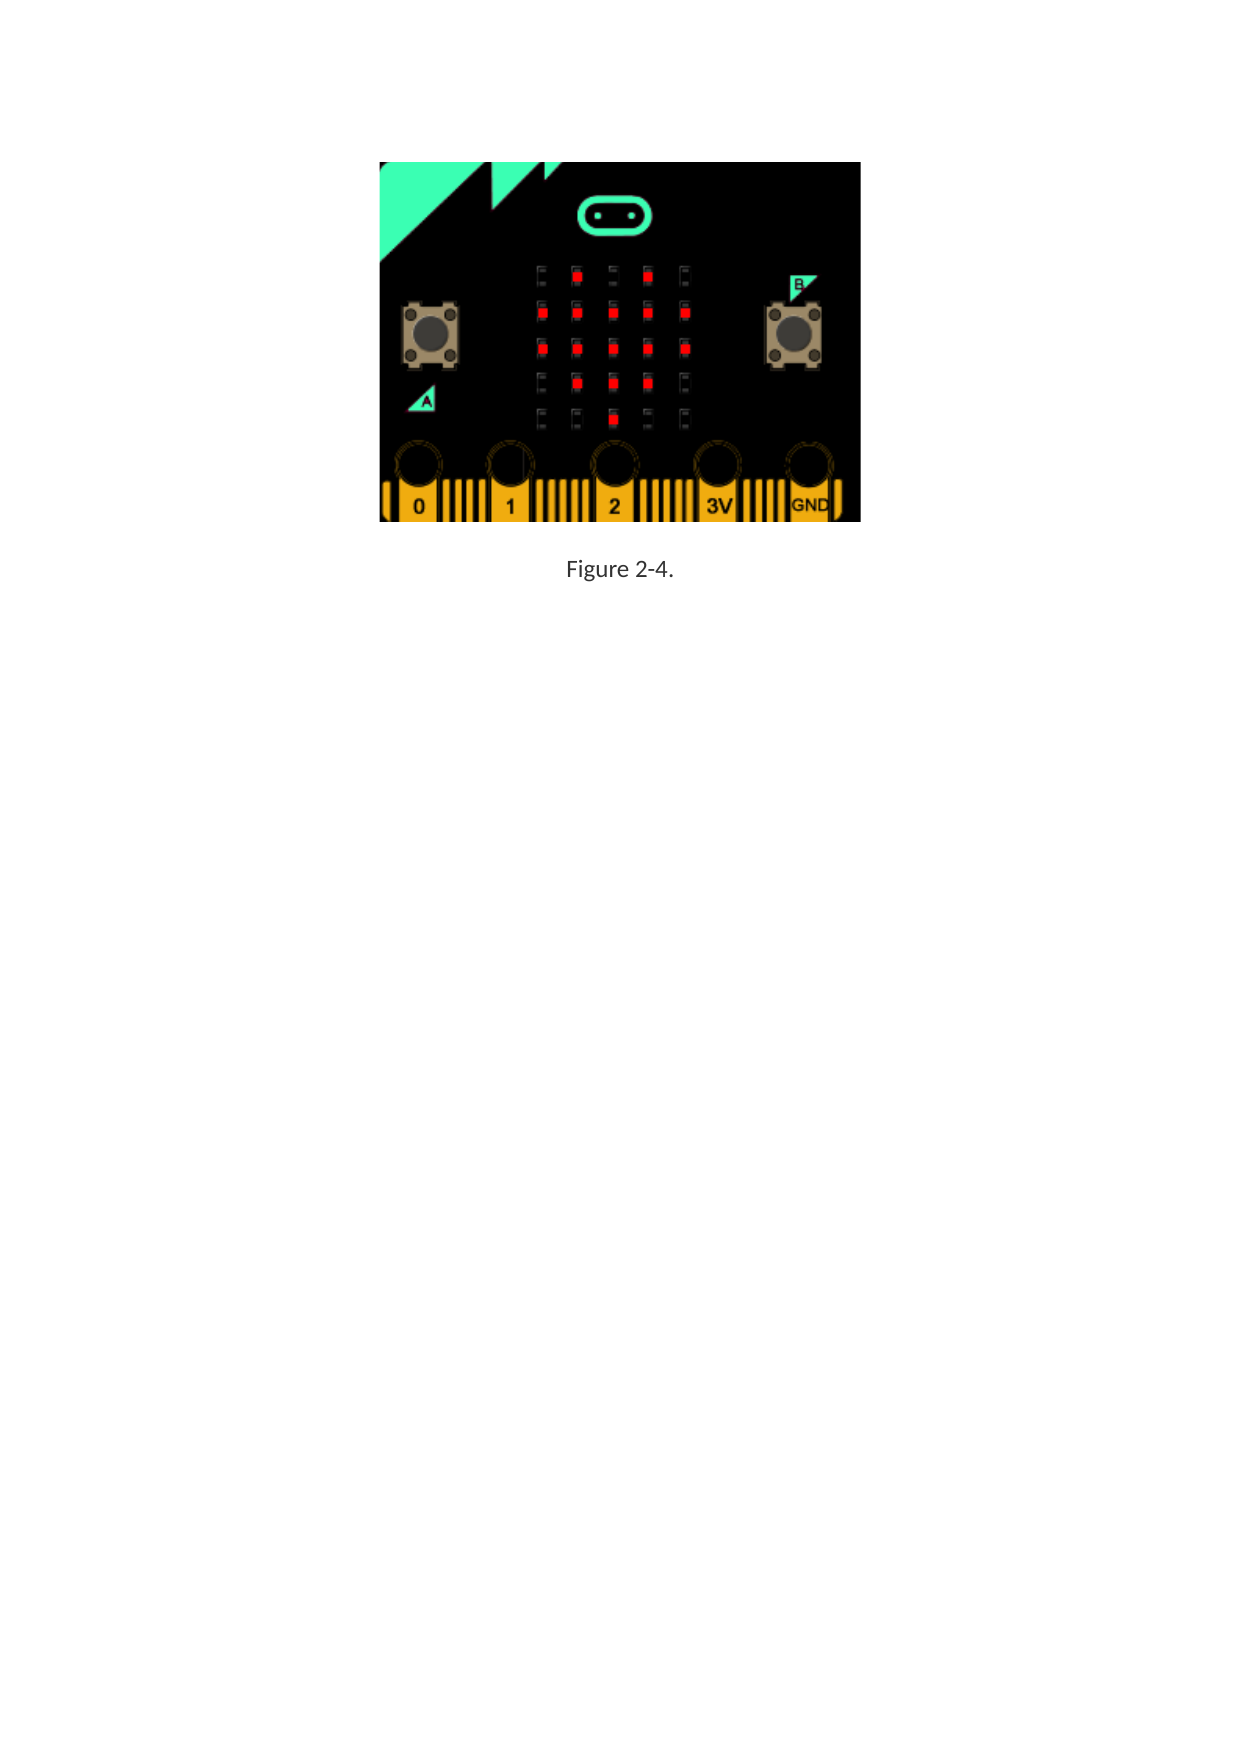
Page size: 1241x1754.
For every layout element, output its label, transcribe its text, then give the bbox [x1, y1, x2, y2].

picture [379, 162, 861, 522]
list Figure 2-4. [187, 552, 1053, 584]
